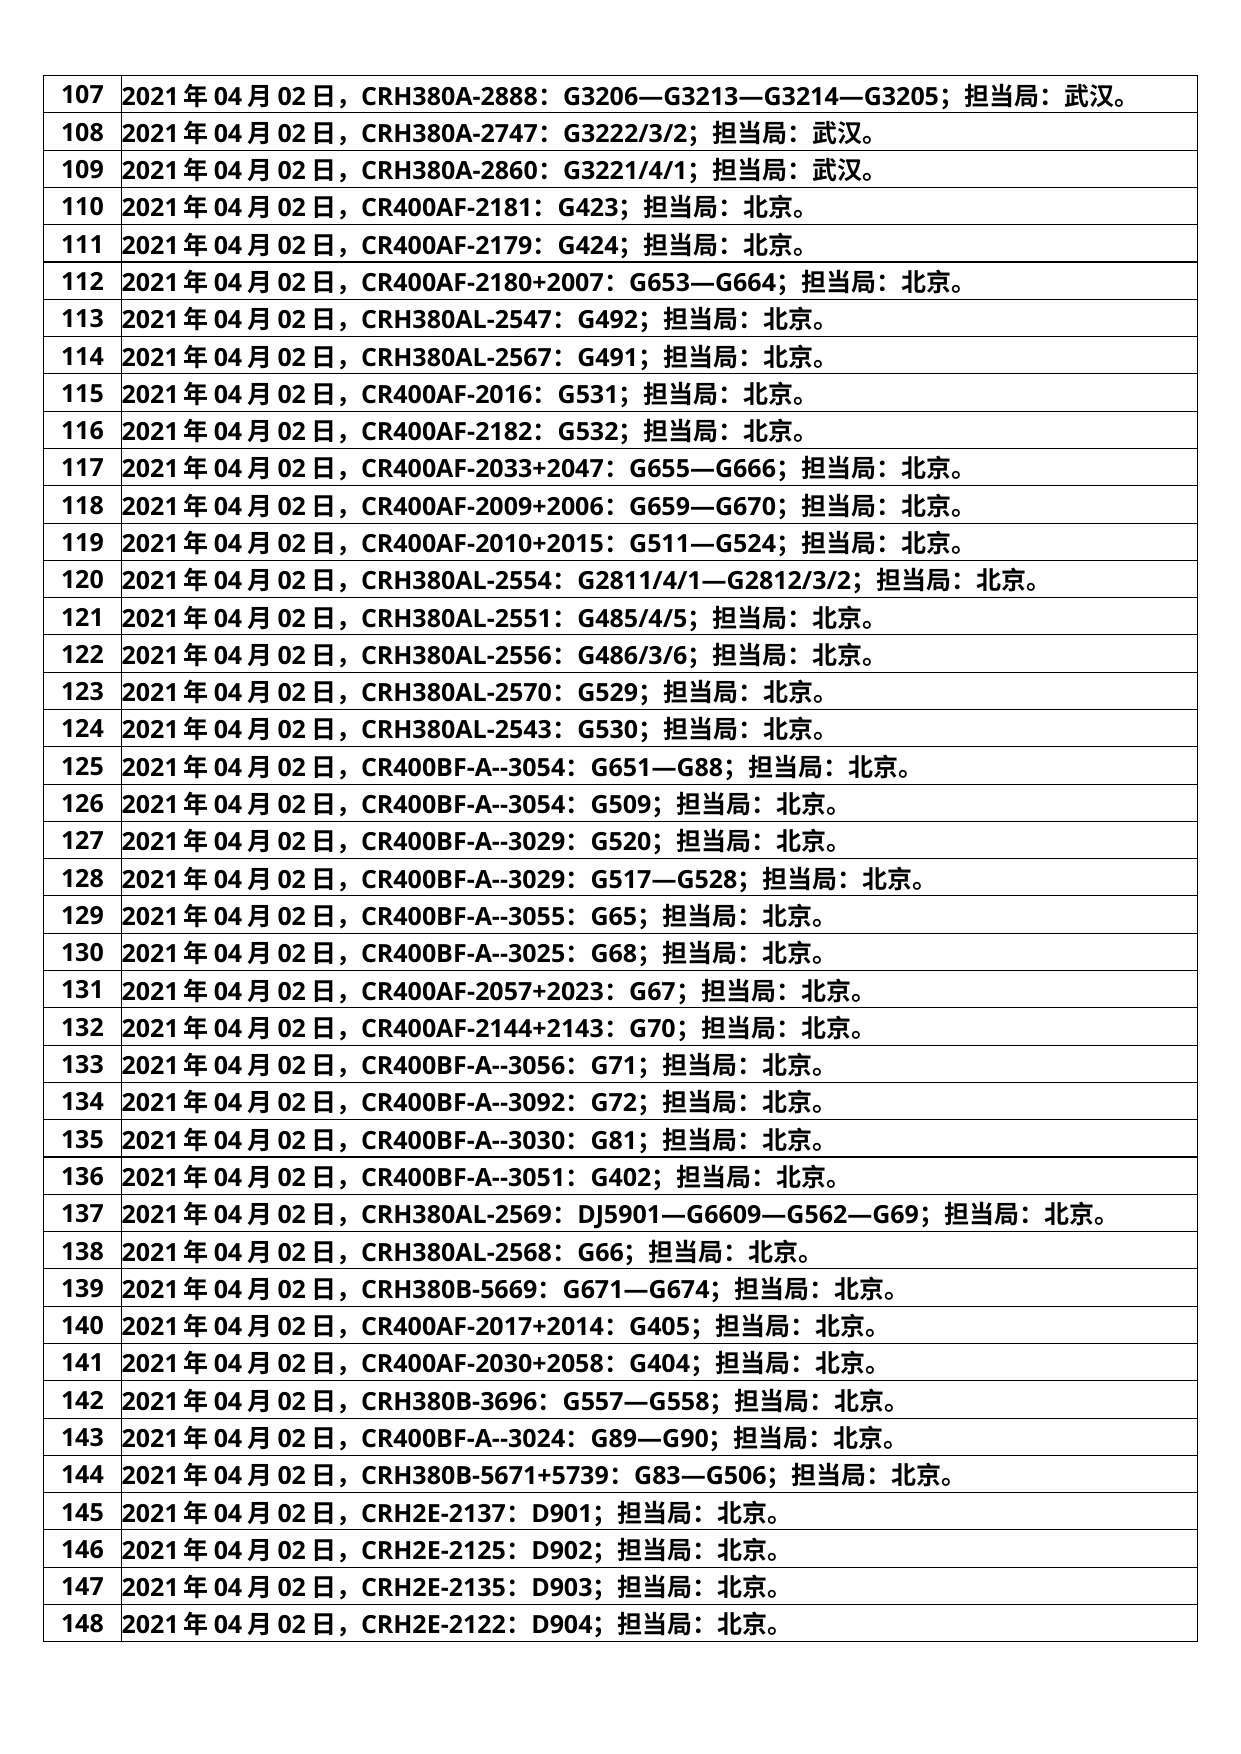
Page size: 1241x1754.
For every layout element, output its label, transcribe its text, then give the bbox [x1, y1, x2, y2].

table_cell 2021年04月02日，CR400BF-A--3051：G402；担当局：北京。 [122, 1158, 1197, 1194]
table_cell 130 [44, 934, 121, 970]
table_cell 2021年04月02日，CRH380AL-2567：G491；担当局：北京。 [122, 337, 1197, 373]
table_cell 121 [44, 598, 121, 634]
table_cell 146 [44, 1530, 121, 1567]
table_cell 2021年04月02日，CR400AF-2016：G531；担当局：北京。 [122, 374, 1197, 411]
table_cell 148 [44, 1605, 121, 1641]
table_cell 2021年04月02日，CR400BF-A--3030：G81；担当局：北京。 [122, 1120, 1197, 1156]
table_cell 2021年04月02日，CR400AF-2180+2007：G653—G664；担当局：北京。 [122, 263, 1197, 299]
table_cell 108 [44, 113, 121, 149]
table_cell 2021年04月02日，CRH380A-2747：G3222/3/2；担当局：武汉。 [122, 113, 1197, 149]
table_cell 2021年04月02日，CR400AF-2181：G423；担当局：北京。 [122, 188, 1197, 224]
table_cell 2021年04月02日，CR400BF-A--3024：G89—G90；担当局：北京。 [122, 1419, 1197, 1455]
table_cell 2021年04月02日，CRH380AL-2551：G485/4/5；担当局：北京。 [122, 598, 1197, 634]
table_cell 141 [44, 1344, 121, 1380]
table_cell 2021年04月02日，CRH380AL-2547：G492；担当局：北京。 [122, 300, 1197, 336]
table_cell 113 [44, 300, 121, 336]
table_cell 107 [44, 76, 121, 112]
table_cell 124 [44, 710, 121, 746]
table_cell 123 [44, 673, 121, 709]
table_cell 110 [44, 188, 121, 224]
table_cell 145 [44, 1493, 121, 1529]
table_cell 139 [44, 1269, 121, 1306]
table_cell 2021年04月02日，CR400BF-A--3056：G71；担当局：北京。 [122, 1046, 1197, 1082]
table_cell 133 [44, 1046, 121, 1082]
table_cell 2021年04月02日，CRH380AL-2568：G66；担当局：北京。 [122, 1232, 1197, 1268]
table_cell 137 [44, 1195, 121, 1231]
table_cell 140 [44, 1307, 121, 1343]
table_cell 2021年04月02日，CR400BF-A--3054：G651—G88；担当局：北京。 [122, 747, 1197, 783]
table_cell 118 [44, 486, 121, 522]
table_cell 2021年04月02日，CRH2E-2125：D902；担当局：北京。 [122, 1530, 1197, 1567]
table_cell 142 [44, 1381, 121, 1417]
table_cell 109 [44, 151, 121, 187]
table_cell 2021年04月02日，CR400AF-2017+2014：G405；担当局：北京。 [122, 1307, 1197, 1343]
table_cell 116 [44, 412, 121, 448]
table_cell 2021年04月02日，CR400AF-2182：G532；担当局：北京。 [122, 412, 1197, 448]
table_cell 2021年04月02日，CR400BF-A--3025：G68；担当局：北京。 [122, 934, 1197, 970]
table_cell 2021年04月02日，CRH380A-2888：G3206—G3213—G3214—G3205；担当局：武汉。 [122, 76, 1197, 112]
table_cell 2021年04月02日，CRH380AL-2570：G529；担当局：北京。 [122, 673, 1197, 709]
table_cell 2021年04月02日，CRH2E-2137：D901；担当局：北京。 [122, 1493, 1197, 1529]
table_cell 125 [44, 747, 121, 783]
table_cell 129 [44, 896, 121, 933]
table_cell 2021年04月02日，CRH380AL-2543：G530；担当局：北京。 [122, 710, 1197, 746]
table_cell 112 [44, 263, 121, 299]
table_cell 2021年04月02日，CRH380AL-2569：DJ5901—G6609—G562—G69；担当局：北京。 [122, 1195, 1197, 1231]
table_cell 144 [44, 1456, 121, 1492]
table_cell 2021年04月02日，CR400BF-A--3054：G509；担当局：北京。 [122, 785, 1197, 821]
table_cell 128 [44, 859, 121, 895]
table_cell 2021年04月02日，CR400AF-2179：G424；担当局：北京。 [122, 225, 1197, 261]
table_cell 2021年04月02日，CR400AF-2009+2006：G659—G670；担当局：北京。 [122, 486, 1197, 522]
table_cell 2021年04月02日，CRH380B-5669：G671—G674；担当局：北京。 [122, 1269, 1197, 1306]
table_cell 136 [44, 1158, 121, 1194]
table_cell 2021年04月02日，CR400AF-2010+2015：G511—G524；担当局：北京。 [122, 524, 1197, 560]
table_cell 2021年04月02日，CRH2E-2135：D903；担当局：北京。 [122, 1568, 1197, 1604]
table_cell 114 [44, 337, 121, 373]
table_cell 2021年04月02日，CR400AF-2033+2047：G655—G666；担当局：北京。 [122, 449, 1197, 485]
table_cell 2021年04月02日，CRH2E-2122：D904；担当局：北京。 [122, 1605, 1197, 1641]
table_cell 126 [44, 785, 121, 821]
table_cell 2021年04月02日，CR400AF-2144+2143：G70；担当局：北京。 [122, 1008, 1197, 1044]
table_cell 2021年04月02日，CR400BF-A--3092：G72；担当局：北京。 [122, 1083, 1197, 1119]
table_cell 115 [44, 374, 121, 411]
table_cell 2021年04月02日，CRH380AL-2554：G2811/4/1—G2812/3/2；担当局：北京。 [122, 561, 1197, 597]
table_cell 147 [44, 1568, 121, 1604]
table_cell 127 [44, 822, 121, 858]
table_cell 143 [44, 1419, 121, 1455]
table_cell 2021年04月02日，CR400AF-2057+2023：G67；担当局：北京。 [122, 971, 1197, 1007]
table_cell 117 [44, 449, 121, 485]
table_cell 2021年04月02日，CRH380B-5671+5739：G83—G506；担当局：北京。 [122, 1456, 1197, 1492]
table_cell 2021年04月02日，CR400BF-A--3055：G65；担当局：北京。 [122, 896, 1197, 933]
table_cell 2021年04月02日，CRH380A-2860：G3221/4/1；担当局：武汉。 [122, 151, 1197, 187]
table_cell 2021年04月02日，CR400BF-A--3029：G517—G528；担当局：北京。 [122, 859, 1197, 895]
table_cell 138 [44, 1232, 121, 1268]
table_cell 122 [44, 635, 121, 672]
table_cell 134 [44, 1083, 121, 1119]
table_cell 119 [44, 524, 121, 560]
table_cell 2021年04月02日，CR400AF-2030+2058：G404；担当局：北京。 [122, 1344, 1197, 1380]
table_cell 2021年04月02日，CR400BF-A--3029：G520；担当局：北京。 [122, 822, 1197, 858]
table_cell 111 [44, 225, 121, 261]
table_cell 135 [44, 1120, 121, 1156]
table_cell 2021年04月02日，CRH380B-3696：G557—G558；担当局：北京。 [122, 1381, 1197, 1417]
table_cell 2021年04月02日，CRH380AL-2556：G486/3/6；担当局：北京。 [122, 635, 1197, 672]
table_cell 132 [44, 1008, 121, 1044]
table_cell 131 [44, 971, 121, 1007]
table_cell 120 [44, 561, 121, 597]
